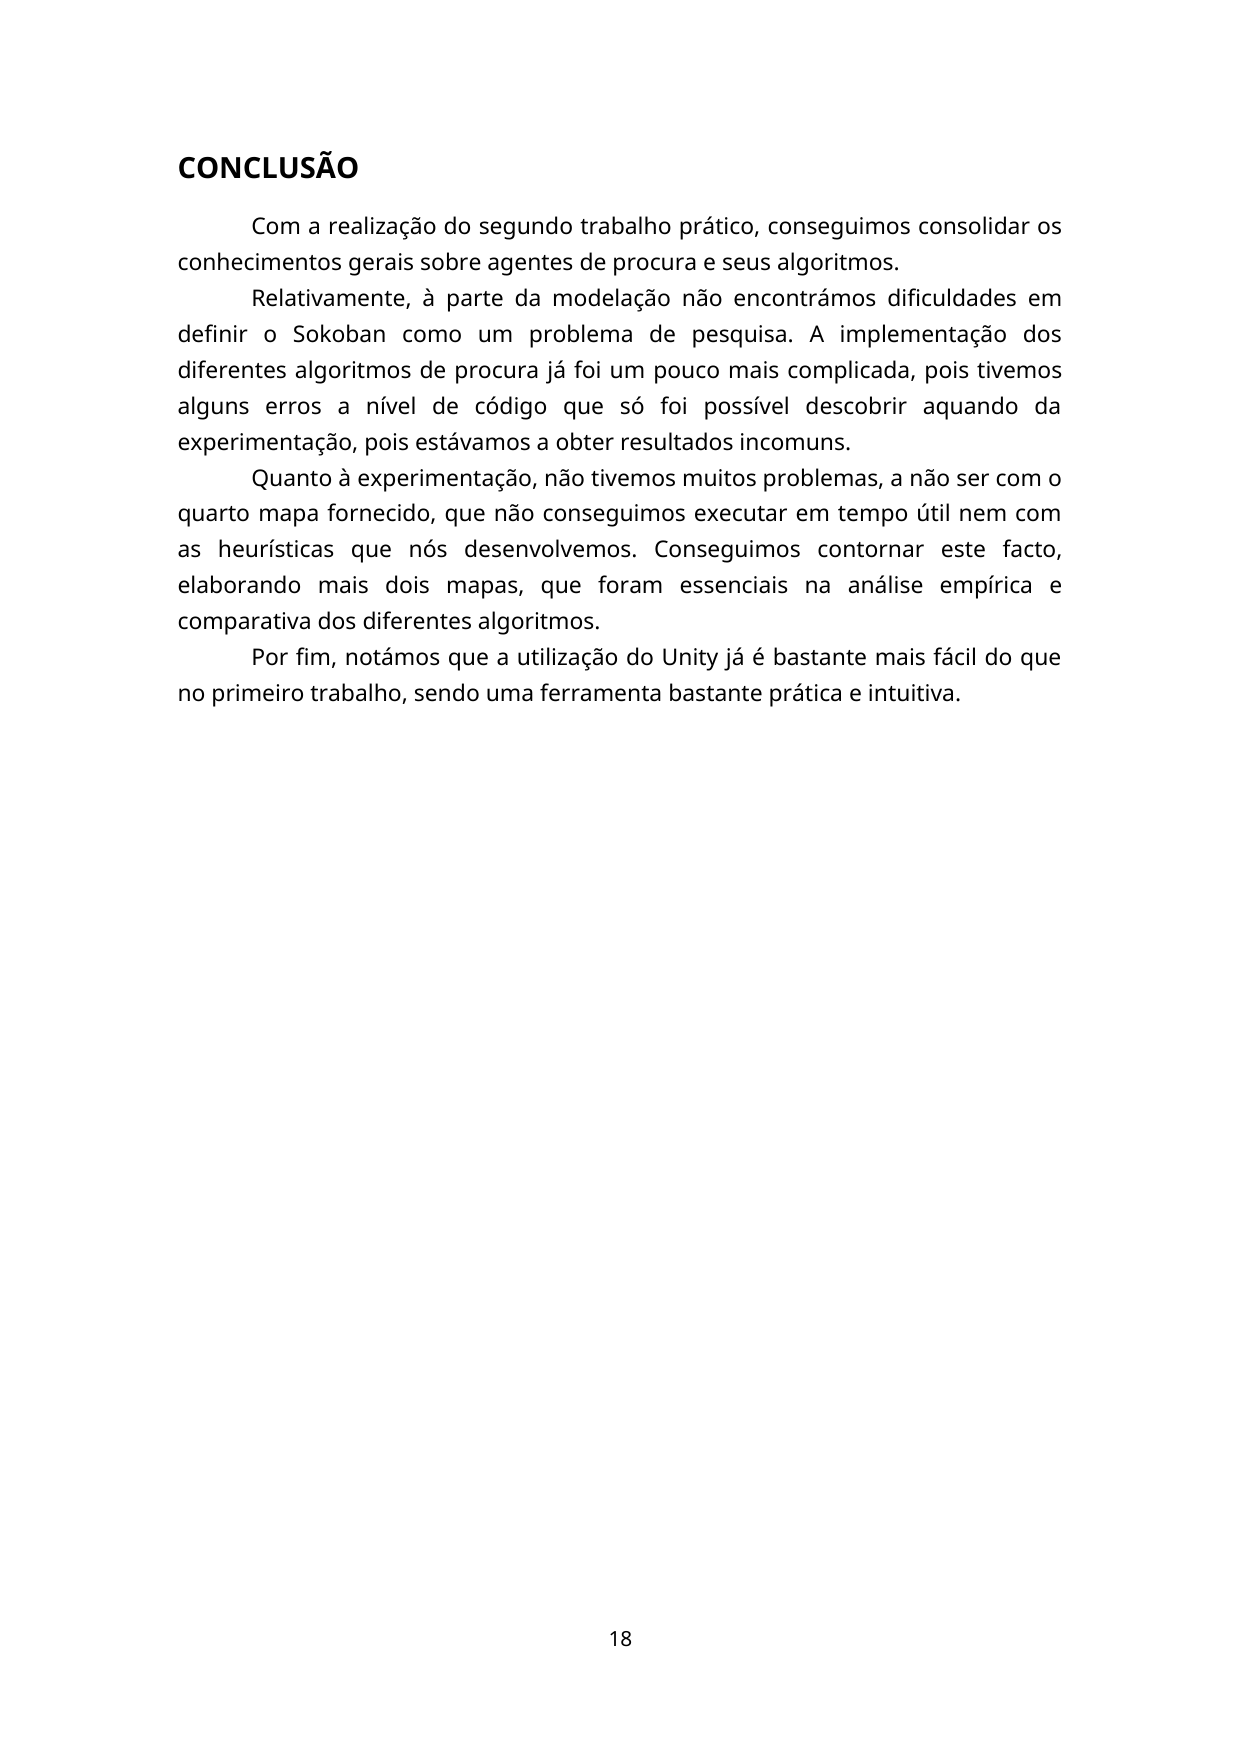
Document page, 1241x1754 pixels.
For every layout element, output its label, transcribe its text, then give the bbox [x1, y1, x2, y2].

text Quanto à experimentação, não tivemos muitos problemas, a não ser com o quarto mapa fornecido, que não conseguimos executar em tempo útil nem com as heurísticas que nós desenvolvemos. Conseguimos contornar este facto, elaborando mais dois mapas, que foram essenciais na análise empírica e comparativa dos diferentes algoritmos. [177, 461, 1063, 636]
text Com a realização do segundo trabalho prático, conseguimos consolidar os conhecimentos gerais sobre agentes de procura e seus algoritmos. [177, 210, 1063, 277]
text Por fim, notámos que a utilização do Unity já é bastante mais fácil do que no primeiro trabalho, sendo uma ferramenta bastante prática e intuitiva. [177, 641, 1063, 708]
text Relativamente, à parte da modelação não encontrámos dificuldades em definir o Sokoban como um problema de pesquisa. A implementação dos diferentes algoritmos de procura já foi um pouco mais complicada, pois tivemos alguns erros a nível de código que só foi possível descobrir aquando da experimentação, pois estávamos a obter resultados incomuns. [177, 282, 1063, 457]
text CONCLUSÃO [177, 148, 1063, 187]
